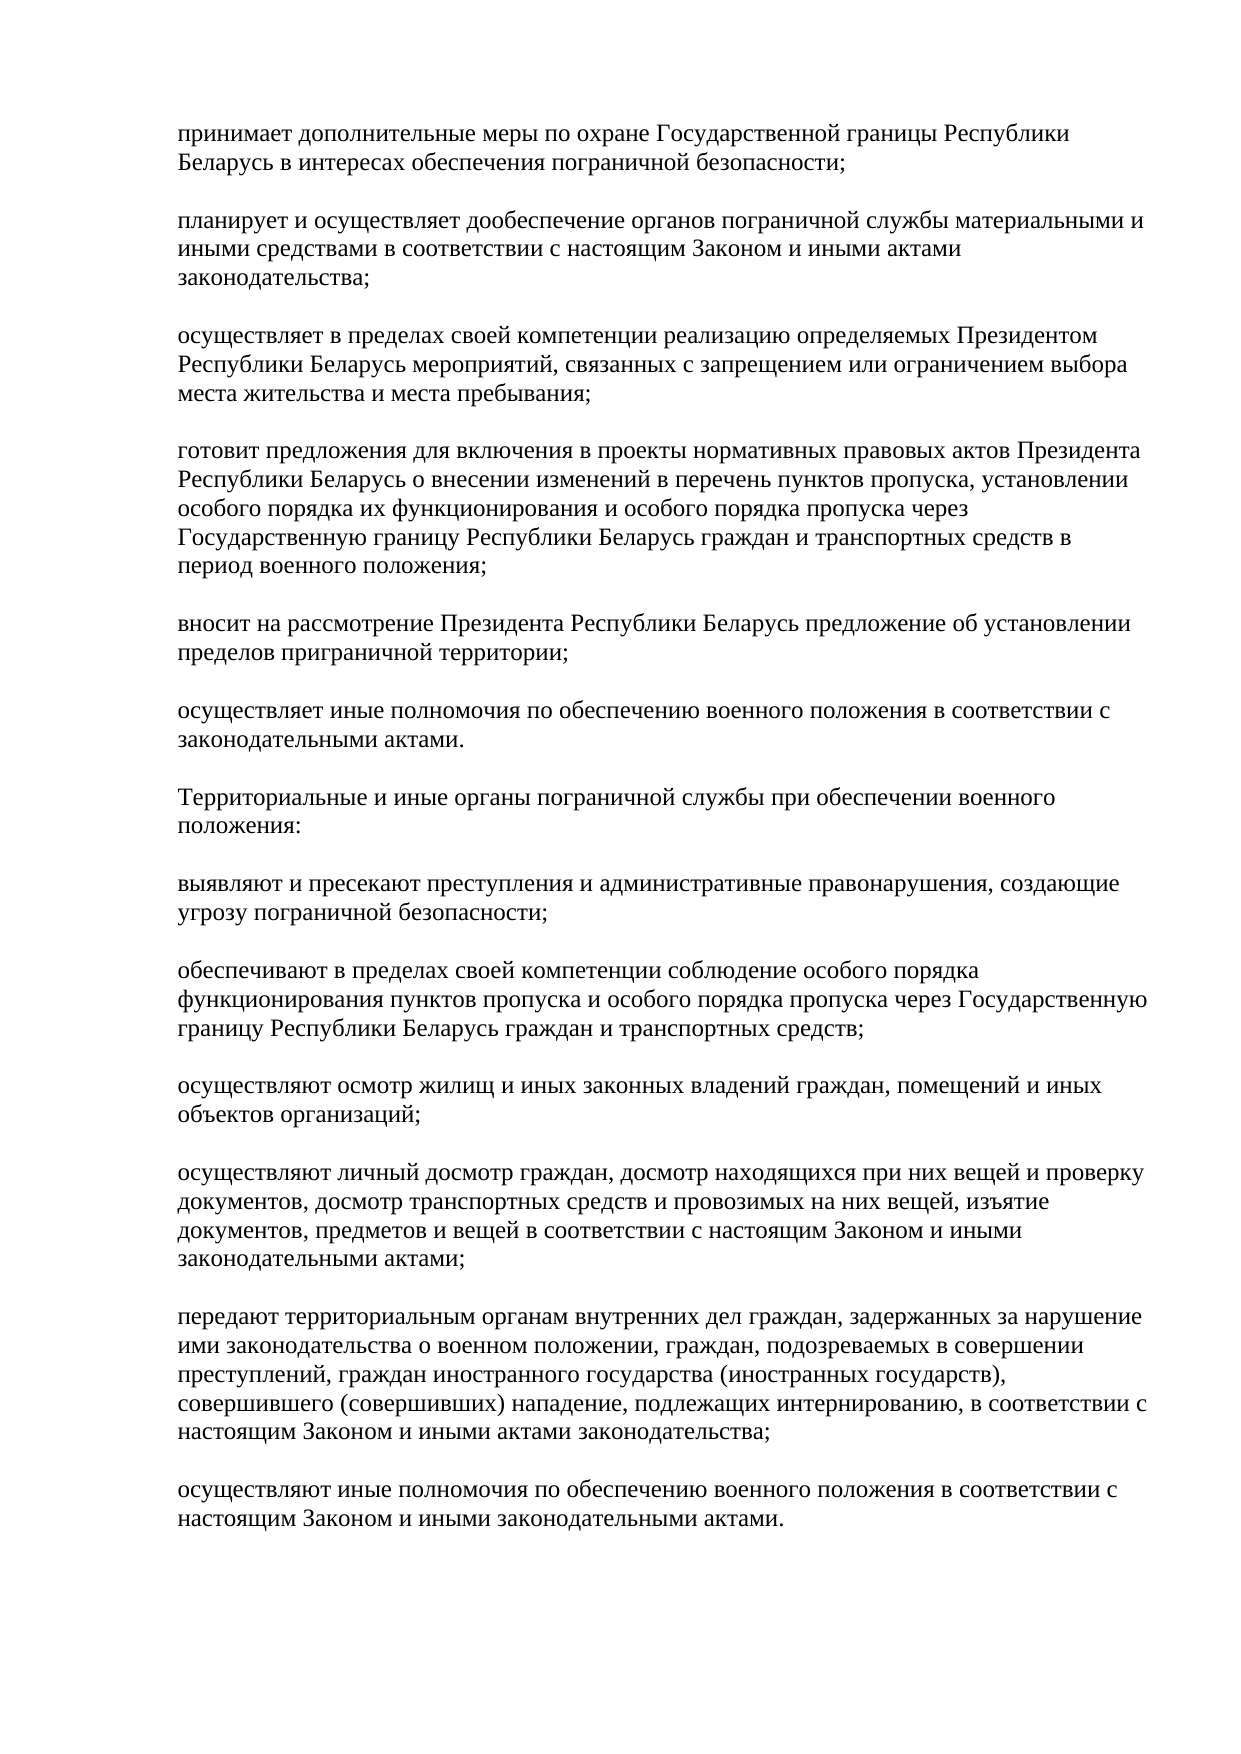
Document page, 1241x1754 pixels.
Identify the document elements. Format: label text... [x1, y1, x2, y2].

text осуществляют осмотр жилищ и иных законных владений граждан, помещений и иных объектов организаций; [177, 1071, 1152, 1128]
text осуществляют личный досмотр граждан, досмотр находящихся при них вещей и проверку документов, досмотр транспортных средств и провозимых на них вещей, изъятие документов, предметов и вещей в соответствии с настоящим Законом и иными законодательными актами; [177, 1157, 1152, 1272]
text Территориальные и иные органы пограничной службы при обеспечении военного положения: [177, 782, 1152, 839]
text выявляют и пресекают преступления и административные правонарушения, создающие угрозу пограничной безопасности; [177, 868, 1152, 926]
text принимает дополнительные меры по охране Государственной границы Республики Беларусь в интересах обеспечения пограничной безопасности; [177, 118, 1152, 176]
text обеспечивают в пределах своей компетенции соблюдение особого порядка функционирования пунктов пропуска и особого порядка пропуска через Государственную границу Республики Беларусь граждан и транспортных средств; [177, 955, 1152, 1041]
text планирует и осуществляет дообеспечение органов пограничной службы материальными и иными средствами в соответствии с настоящим Законом и иными актами законодательства; [177, 205, 1152, 291]
text передают территориальным органам внутренних дел граждан, задержанных за нарушение ими законодательства о военном положении, граждан, подозреваемых в совершении преступлений, граждан иностранного государства (иностранных государств), совершившего (совершивших) нападение, подлежащих интернированию, в соответствии с настоящим Законом и иными актами законодательства; [177, 1301, 1152, 1445]
text осуществляет в пределах своей компетенции реализацию определяемых Президентом Республики Беларусь мероприятий, связанных с запрещением или ограничением выбора места жительства и места пребывания; [177, 320, 1152, 406]
text осуществляет иные полномочия по обеспечению военного положения в соответствии с законодательными актами. [177, 695, 1152, 753]
text вносит на рассмотрение Президента Республики Беларусь предложение об установлении пределов приграничной территории; [177, 608, 1152, 666]
text готовит предложения для включения в проекты нормативных правовых актов Президента Республики Беларусь о внесении изменений в перечень пунктов пропуска, установлении особого порядка их функционирования и особого порядка пропуска через Государственную границу Республики Беларусь граждан и транспортных средств в период военного положения; [177, 436, 1152, 579]
text осуществляют иные полномочия по обеспечению военного положения в соответствии с настоящим Законом и иными законодательными актами. [177, 1474, 1152, 1532]
